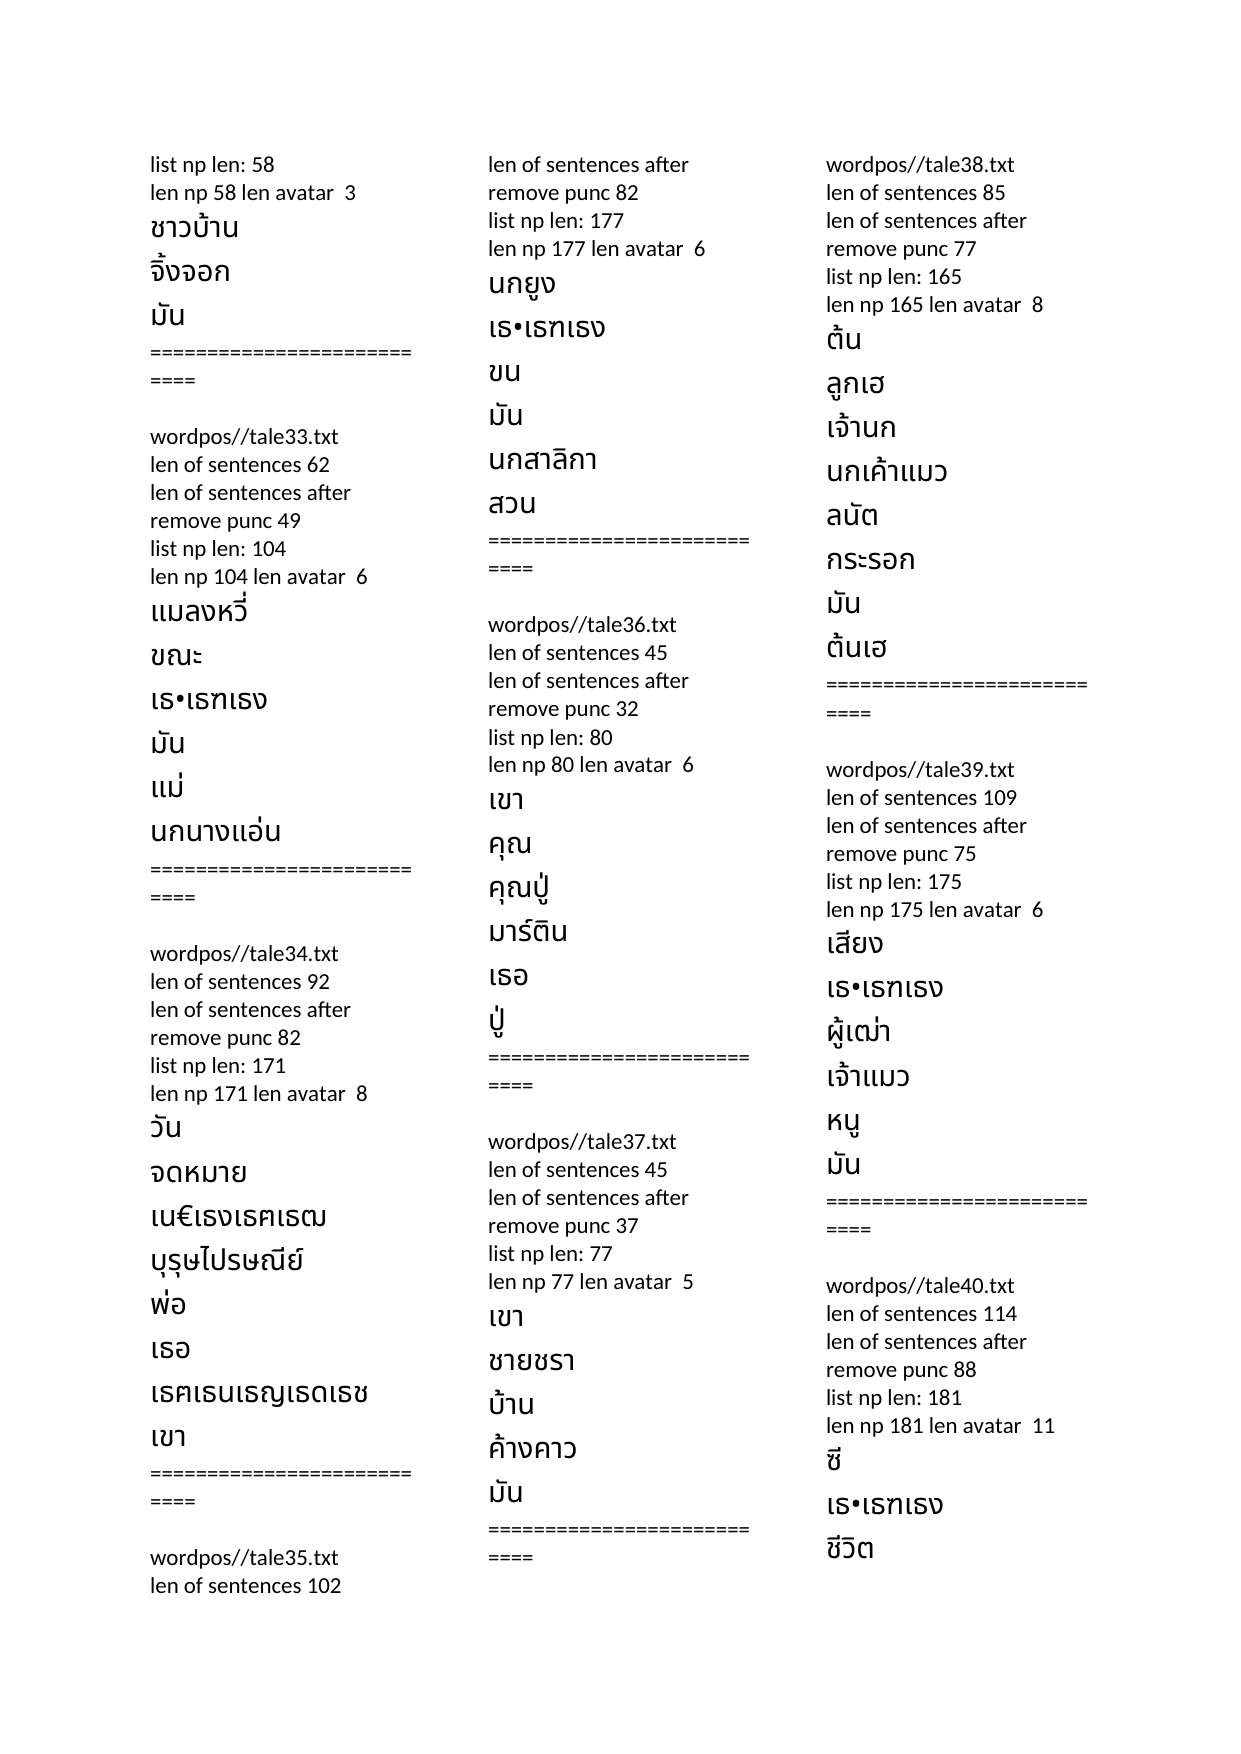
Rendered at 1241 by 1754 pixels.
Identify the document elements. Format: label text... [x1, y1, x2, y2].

text แมลงหวี่ [150, 590, 414, 634]
text มัน [150, 294, 414, 338]
text len np 165 len avatar 8 [826, 290, 1090, 318]
text len np 175 len avatar 6 [826, 895, 1090, 923]
text เจ้าแมว [826, 1055, 1090, 1099]
text len of sentences 45 [488, 1155, 752, 1183]
text ชีวิต [826, 1527, 1090, 1572]
text เธ•เธฑเธง [150, 678, 414, 723]
text list np len: 177 [488, 206, 752, 234]
text ขณะ [150, 634, 414, 678]
text เจ้านก [826, 406, 1090, 450]
text wordpos//tale40.txt [826, 1271, 1090, 1299]
text เธอ [488, 955, 752, 999]
text ลนัต [826, 494, 1090, 538]
text เขา [150, 1415, 414, 1459]
text list np len: 181 [826, 1383, 1090, 1411]
text เสียง [826, 923, 1090, 967]
text len np 181 len avatar 11 [826, 1411, 1090, 1439]
text len of sentences after remove punc 75 [826, 811, 1090, 867]
text ชายชรา [488, 1339, 752, 1383]
text len of sentences after remove punc 88 [826, 1327, 1090, 1383]
text len of sentences 109 [826, 783, 1090, 811]
text list np len: 165 [826, 262, 1090, 290]
text บุรุษไปรษณีย์ [150, 1239, 414, 1283]
text เธ•เธฑเธง [826, 967, 1090, 1011]
text หนู [826, 1099, 1090, 1143]
text wordpos//tale39.txt [826, 755, 1090, 783]
text ผู้เฒ่า [826, 1011, 1090, 1055]
text พ่อ [150, 1283, 414, 1327]
text len of sentences after remove punc 77 [826, 206, 1090, 262]
text wordpos//tale37.txt [488, 1127, 752, 1155]
text =========================== [488, 1043, 752, 1099]
text wordpos//tale34.txt [150, 939, 414, 967]
text ต้น [826, 318, 1090, 362]
text นกนางแอ่น [150, 811, 414, 855]
text มัน [150, 723, 414, 767]
text len of sentences after remove punc 37 [488, 1183, 752, 1239]
text wordpos//tale35.txt [150, 1543, 414, 1572]
text ชาวบ้าน [150, 206, 414, 250]
text เขา [488, 1295, 752, 1339]
text ลูกเฮ [826, 362, 1090, 406]
text เธฅเธนเธญเธดเธช [150, 1371, 414, 1415]
text len of sentences 114 [826, 1299, 1090, 1327]
text มาร์ติน [488, 911, 752, 955]
text เธ•เธฑเธง [826, 1483, 1090, 1527]
text เน€เธงเธฅเธฒ [150, 1195, 414, 1239]
text วัน [150, 1107, 414, 1151]
text wordpos//tale33.txt [150, 422, 414, 450]
text ขน [488, 350, 752, 394]
text wordpos//tale38.txt [826, 150, 1090, 178]
text ต้นเฮ [826, 627, 1090, 671]
text len of sentences after remove punc 32 [488, 667, 752, 723]
text list np len: 77 [488, 1239, 752, 1267]
text len of sentences 45 [488, 638, 752, 667]
text list np len: 171 [150, 1051, 414, 1079]
text ค้างคาว [488, 1427, 752, 1471]
text นกเค้าแมว [826, 450, 1090, 494]
text len of sentences after remove punc 82 [488, 150, 752, 206]
text len np 104 len avatar 6 [150, 562, 414, 590]
text len of sentences 85 [826, 178, 1090, 206]
text =========================== [150, 855, 414, 911]
text len of sentences 92 [150, 967, 414, 995]
text ปู่ [488, 999, 752, 1043]
text เธอ [150, 1327, 414, 1371]
text คุณ [488, 823, 752, 867]
text wordpos//tale36.txt [488, 611, 752, 638]
text len np 177 len avatar 6 [488, 234, 752, 262]
text list np len: 80 [488, 723, 752, 751]
text บ้าน [488, 1383, 752, 1427]
text len np 77 len avatar 5 [488, 1267, 752, 1295]
text =========================== [826, 671, 1090, 727]
text len np 80 len avatar 6 [488, 751, 752, 779]
text นกยูง [488, 262, 752, 306]
text คุณปู่ [488, 867, 752, 911]
text =========================== [488, 526, 752, 582]
text แม่ [150, 767, 414, 811]
text =========================== [826, 1187, 1090, 1243]
text len np 58 len avatar 3 [150, 178, 414, 206]
text เขา [488, 779, 752, 823]
text =========================== [150, 338, 414, 394]
text มัน [826, 1143, 1090, 1187]
text len of sentences 62 [150, 450, 414, 478]
text เธ•เธฑเธง [488, 306, 752, 350]
text =========================== [488, 1516, 752, 1572]
text len of sentences after remove punc 49 [150, 478, 414, 534]
text ซี [826, 1439, 1090, 1483]
text มัน [826, 582, 1090, 627]
text list np len: 58 [150, 150, 414, 178]
text len of sentences after remove punc 82 [150, 995, 414, 1051]
text list np len: 175 [826, 867, 1090, 895]
text มัน [488, 1471, 752, 1516]
text นกสาลิกา [488, 438, 752, 482]
text list np len: 104 [150, 534, 414, 562]
text มัน [488, 394, 752, 438]
text จดหมาย [150, 1151, 414, 1195]
text จิ้งจอก [150, 250, 414, 294]
text กระรอก [826, 538, 1090, 582]
text len of sentences 102 [150, 1572, 414, 1599]
text สวน [488, 482, 752, 526]
text =========================== [150, 1459, 414, 1516]
text len np 171 len avatar 8 [150, 1079, 414, 1107]
